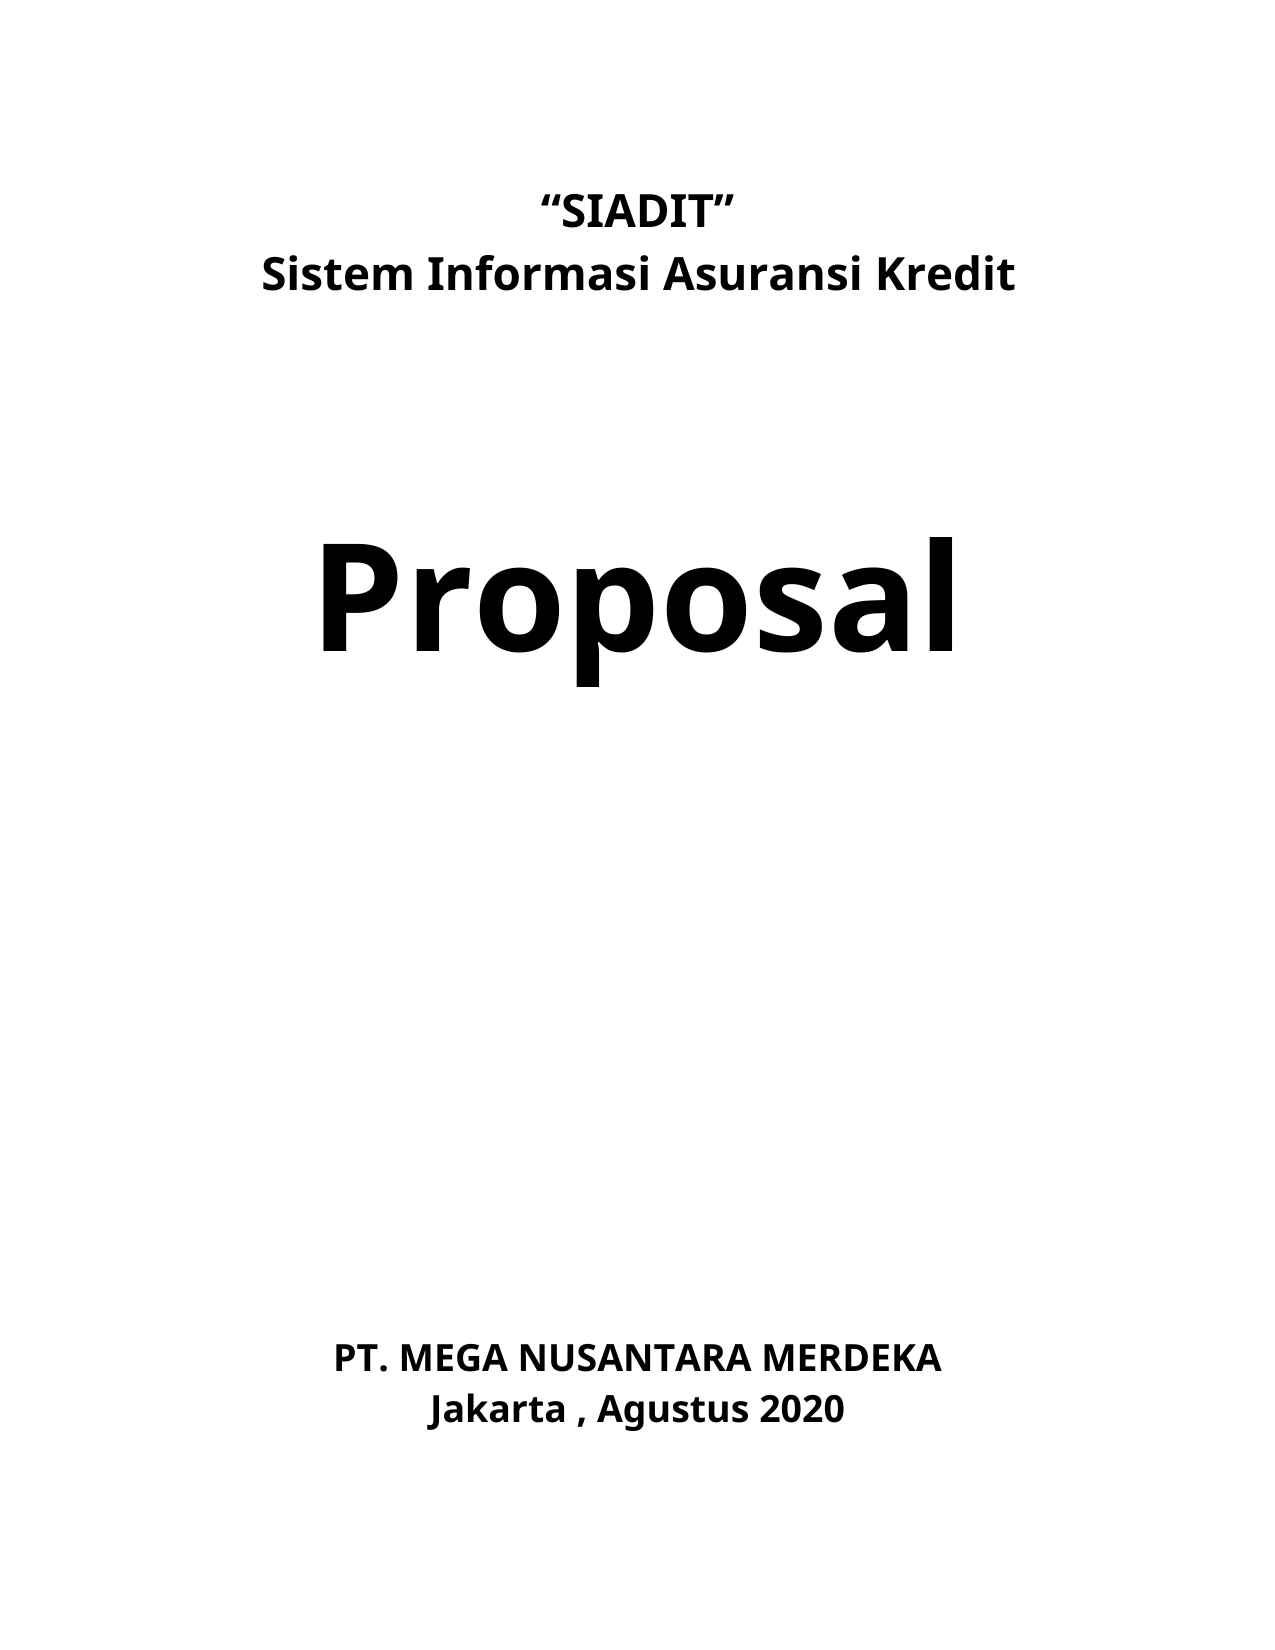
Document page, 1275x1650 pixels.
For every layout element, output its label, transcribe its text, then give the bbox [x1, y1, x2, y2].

text “SIADIT” [144, 178, 1131, 241]
text PT. MEGA NUSANTARA MERDEKA [144, 1331, 1131, 1382]
text Jakarta , Agustus 2020 [144, 1382, 1131, 1433]
text Proposal [144, 491, 1131, 695]
text Sistem Informasi Asuransi Kredit [144, 241, 1133, 303]
